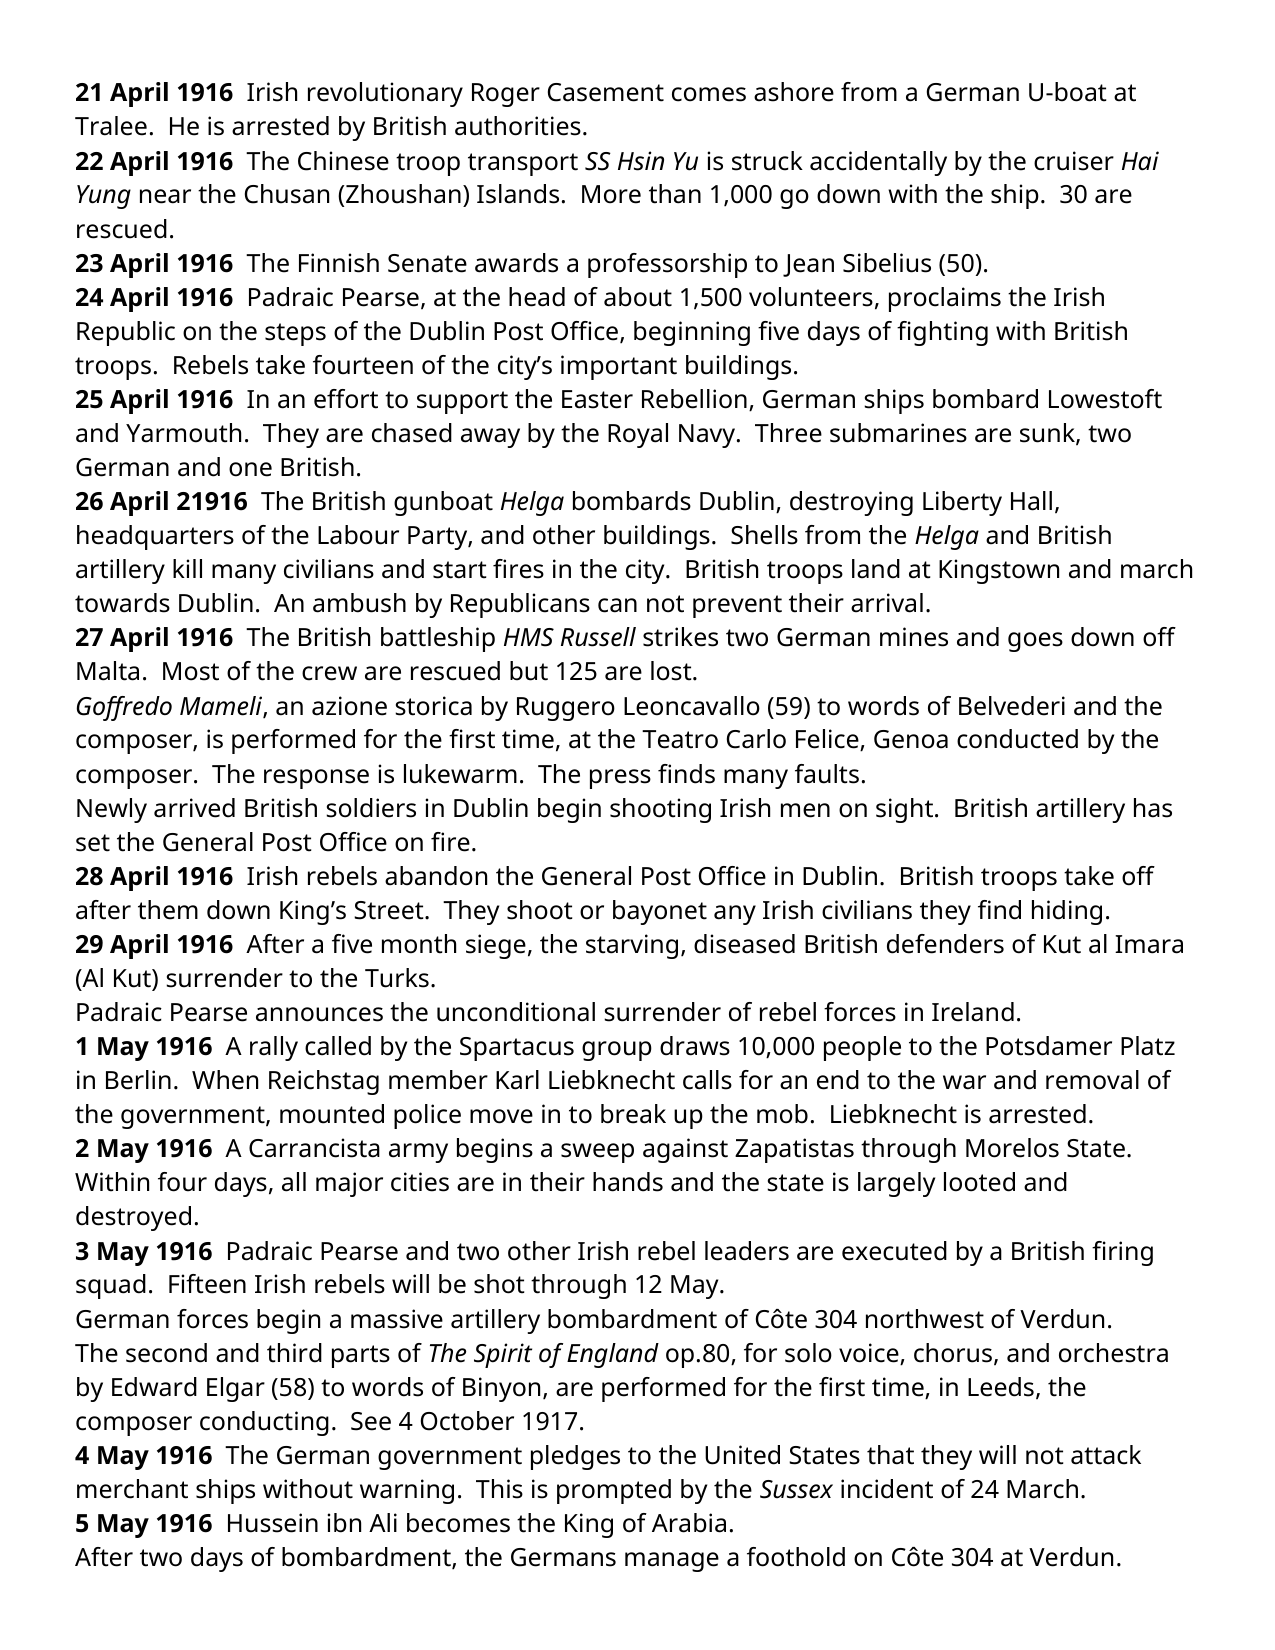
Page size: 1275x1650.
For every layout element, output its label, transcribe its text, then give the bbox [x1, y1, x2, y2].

text 3 May 1916 Padraic Pearse and two other Irish rebel leaders are executed by a British firing squad. Fifteen Irish rebels will be shot through 12 May. [75, 1233, 1200, 1301]
text 2 May 1916 A Carrancista army begins a sweep against Zapatistas through Morelos State. Within four days, all major cities are in their hands and the state is largely looted and destroyed. [75, 1131, 1200, 1233]
text The second and third parts of The Spirit of England op.80, for solo voice, chorus, and orchestra by Edward Elgar (58) to words of Binyon, are performed for the first time, in Leeds, the composer conducting. See 4 October 1917. [75, 1335, 1200, 1437]
text 4 May 1916 The German government pledges to the United States that they will not attack merchant ships without warning. This is prompted by the Sussex incident of 24 March. [75, 1437, 1200, 1506]
text 29 April 1916 After a five month siege, the starving, diseased British defenders of Kut al Imara (Al Kut) surrender to the Turks. [75, 927, 1200, 995]
text 21 April 1916 Irish revolutionary Roger Casement comes ashore from a German U-boat at Tralee. He is arrested by British authorities. [75, 75, 1200, 143]
text German forces begin a massive artillery bombardment of Côte 304 northwest of Verdun. [75, 1301, 1200, 1335]
text 22 April 1916 The Chinese troop transport SS Hsin Yu is struck accidentally by the cruiser Hai Yung near the Chusan (Zhoushan) Islands. More than 1,000 go down with the ship. 30 are rescued. [75, 143, 1200, 245]
text 27 April 1916 The British battleship HMS Russell strikes two German mines and goes down off Malta. Most of the crew are rescued but 125 are lost. [75, 620, 1200, 688]
text 25 April 1916 In an effort to support the Easter Rebellion, German ships bombard Lowestoft and Yarmouth. They are chased away by the Royal Navy. Three submarines are sunk, two German and one British. [75, 382, 1200, 484]
text Newly arrived British soldiers in Dublin begin shooting Irish men on sight. British artillery has set the General Post Office on fire. [75, 790, 1200, 858]
text 26 April 21916 The British gunboat Helga bombards Dublin, destroying Liberty Hall, headquarters of the Labour Party, and other buildings. Shells from the Helga and British artillery kill many civilians and start fires in the city. British troops land at Kingstown and march towards Dublin. An ambush by Republicans can not prevent their arrival. [75, 484, 1200, 620]
text Goffredo Mameli, an azione storica by Ruggero Leoncavallo (59) to words of Belvederi and the composer, is performed for the first time, at the Teatro Carlo Felice, Genoa conducted by the composer. The response is lukewarm. The press finds many faults. [75, 688, 1200, 790]
text 1 May 1916 A rally called by the Spartacus group draws 10,000 people to the Potsdamer Platz in Berlin. When Reichstag member Karl Liebknecht calls for an end to the war and removal of the government, mounted police move in to break up the mob. Liebknecht is arrested. [75, 1029, 1200, 1131]
text After two days of bombardment, the Germans manage a foothold on Côte 304 at Verdun. [75, 1540, 1200, 1574]
text 24 April 1916 Padraic Pearse, at the head of about 1,500 volunteers, proclaims the Irish Republic on the steps of the Dublin Post Office, beginning five days of fighting with British troops. Rebels take fourteen of the city’s important buildings. [75, 279, 1200, 382]
text 5 May 1916 Hussein ibn Ali becomes the King of Arabia. [75, 1506, 1200, 1540]
text Padraic Pearse announces the unconditional surrender of rebel forces in Ireland. [75, 995, 1200, 1029]
text 23 April 1916 The Finnish Senate awards a professorship to Jean Sibelius (50). [75, 245, 1200, 279]
text 28 April 1916 Irish rebels abandon the General Post Office in Dublin. British troops take off after them down King’s Street. They shoot or bayonet any Irish civilians they find hiding. [75, 858, 1200, 927]
